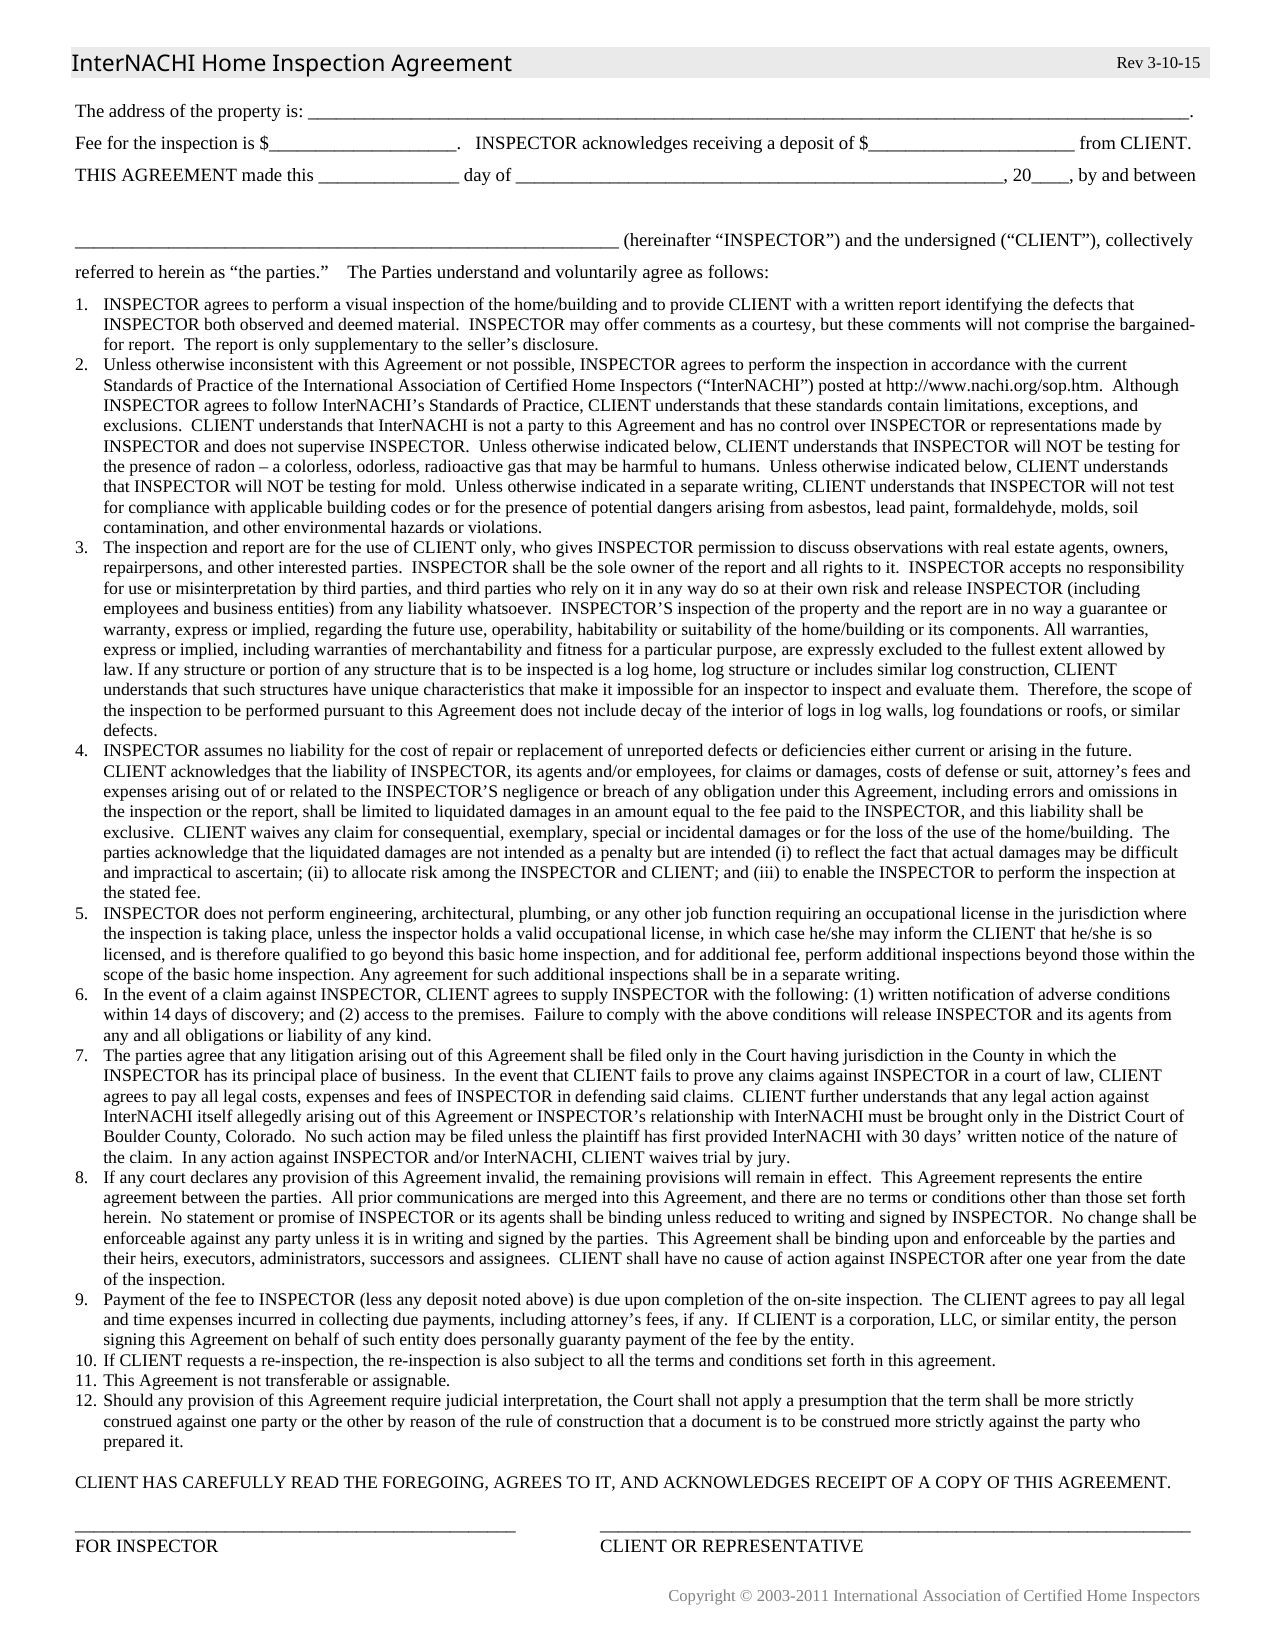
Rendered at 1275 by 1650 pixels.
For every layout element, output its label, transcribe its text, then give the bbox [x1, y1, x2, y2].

text CLIENT HAS CAREFULLY READ THE FOREGOING, AGREES TO IT, AND ACKNOWLEDGES RECEIPT OF A COPY OF THIS AGREEMENT. [75, 1471, 1200, 1492]
list The inspection and report are for the use of CLIENT only, who gives INSPECTOR permission to discuss observations with real estate agents, owners, repairpersons, and other interested parties. INSPECTOR shall be the sole owner of the report and all rights to it. INSPECTOR accepts no responsibility for use or misinterpretation by third parties, and third parties who rely on it in any way do so at their own risk and release INSPECTOR (including employees and business entities) from any liability whatsoever. INSPECTOR’S inspection of the property and the report are in no way a guarantee or warranty, express or implied, regarding the future use, operability, habitability or suitability of the home/building or its components. All warranties, express or implied, including warranties of merchantability and fitness for a particular purpose, are expressly excluded to the fullest extent allowed by law. If any structure or portion of any structure that is to be inspected is a log home, log structure or includes similar log construction, CLIENT understands that such structures have unique characteristics that make it impossible for an inspector to inspect and evaluate them. Therefore, the scope of the inspection to be performed pursuant to this Agreement does not include decay of the interior of logs in log walls, log foundations or roofs, or similar defects. [75, 537, 1200, 740]
list In the event of a claim against INSPECTOR, CLIENT agrees to supply INSPECTOR with the following: (1) written notification of adverse conditions within 14 days of discovery; and (2) access to the premises. Failure to comply with the above conditions will release INSPECTOR and its agents from any and all obligations or liability of any kind. [75, 984, 1200, 1045]
list Should any provision of this Agreement require judicial interpretation, the Court shall not apply a presumption that the term shall be more strictly construed against one party or the other by reason of the rule of construction that a document is to be construed more strictly against the party who prepared it. [75, 1390, 1200, 1451]
list The parties agree that any litigation arising out of this Agreement shall be filed only in the Court having jurisdiction in the County in which the INSPECTOR has its principal place of business. In the event that CLIENT fails to prove any claims against INSPECTOR in a court of law, CLIENT agrees to pay all legal costs, expenses and fees of INSPECTOR in defending said claims. CLIENT further understands that any legal action against InterNACHI itself allegedly arising out of this Agreement or INSPECTOR’s relationship with InterNACHI must be brought only in the District Court of Boulder County, Colorado. No such action may be filed unless the plaintiff has first provided InterNACHI with 30 days’ written notice of the nature of the claim. In any action against INSPECTOR and/or InterNACHI, CLIENT waives trial by jury. [75, 1045, 1200, 1167]
list INSPECTOR agrees to perform a visual inspection of the home/building and to provide CLIENT with a written report identifying the defects that INSPECTOR both observed and deemed material. INSPECTOR may offer comments as a courtesy, but these comments will not comprise the bargained-for report. The report is only supplementary to the seller’s disclosure. [75, 293, 1200, 354]
text The address of the property is: ______________________________________________________________________________________________. Fee for the inspection is $____________________. INSPECTOR acknowledges receiving a deposit of $______________________ from CLIENT. THIS AGREEMENT made this _______________ day of ____________________________________________________, 20____, by and between __________________________________________________________ (hereinafter “INSPECTOR”) and the undersigned (“CLIENT”), collectively referred to herein as “the parties.” The Parties understand and voluntarily agree as follows: [75, 99, 1200, 283]
list INSPECTOR assumes no liability for the cost of repair or replacement of unreported defects or deficiencies either current or arising in the future. CLIENT acknowledges that the liability of INSPECTOR, its agents and/or employees, for claims or damages, costs of defense or suit, attorney’s fees and expenses arising out of or related to the INSPECTOR’S negligence or breach of any obligation under this Agreement, including errors and omissions in the inspection or the report, shall be limited to liquidated damages in an amount equal to the fee paid to the INSPECTOR, and this liability shall be exclusive. CLIENT waives any claim for consequential, exemplary, special or incidental damages or for the loss of the use of the home/building. The parties acknowledge that the liquidated damages are not intended as a penalty but are intended (i) to reflect the fact that actual damages may be difficult and impractical to ascertain; (ii) to allocate risk among the INSPECTOR and CLIENT; and (iii) to enable the INSPECTOR to perform the inspection at the stated fee. [75, 740, 1200, 903]
list Unless otherwise inconsistent with this Agreement or not possible, INSPECTOR agrees to perform the inspection in accordance with the current Standards of Practice of the International Association of Certified Home Inspectors (“InterNACHI”) posted at http://www.nachi.org/sop.htm. Although INSPECTOR agrees to follow InterNACHI’s Standards of Practice, CLIENT understands that these standards contain limitations, exceptions, and exclusions. CLIENT understands that InterNACHI is not a party to this Agreement and has no control over INSPECTOR or representations made by INSPECTOR and does not supervise INSPECTOR. Unless otherwise indicated below, CLIENT understands that INSPECTOR will NOT be testing for the presence of radon – a colorless, odorless, radioactive gas that may be harmful to humans. Unless otherwise indicated below, CLIENT understands that INSPECTOR will NOT be testing for mold. Unless otherwise indicated in a separate writing, CLIENT understands that INSPECTOR will not test for compliance with applicable building codes or for the presence of potential dangers arising from asbestos, lead paint, formaldehyde, molds, soil contamination, and other environmental hazards or violations. [75, 354, 1200, 537]
list If CLIENT requests a re-inspection, the re-inspection is also subject to all the terms and conditions set forth in this agreement. [75, 1349, 1200, 1370]
list INSPECTOR does not perform engineering, architectural, plumbing, or any other job function requiring an occupational license in the jurisdiction where the inspection is taking place, unless the inspector holds a valid occupational license, in which case he/she may inform the CLIENT that he/she is so licensed, and is therefore qualified to go beyond this basic home inspection, and for additional fee, perform additional inspections beyond those within the scope of the basic home inspection. Any agreement for such additional inspections shall be in a separate writing. [75, 903, 1200, 984]
text _______________________________________________ _______________________________________________________________ [75, 1513, 1200, 1535]
list Payment of the fee to INSPECTOR (less any deposit noted above) is due upon completion of the on-site inspection. The CLIENT agrees to pay all legal and time expenses incurred in collecting due payments, including attorney’s fees, if any. If CLIENT is a corporation, LLC, or similar entity, the person signing this Agreement on behalf of such entity does personally guaranty payment of the fee by the entity. [75, 1289, 1200, 1349]
list This Agreement is not transferable or assignable. [75, 1370, 1200, 1390]
text FOR INSPECTOR CLIENT OR REPRESENTATIVE [75, 1535, 1200, 1556]
list If any court declares any provision of this Agreement invalid, the remaining provisions will remain in effect. This Agreement represents the entire agreement between the parties. All prior communications are merged into this Agreement, and there are no terms or conditions other than those set forth herein. No statement or promise of INSPECTOR or its agents shall be binding unless reduced to writing and signed by INSPECTOR. No change shall be enforceable against any party unless it is in writing and signed by the parties. This Agreement shall be binding upon and enforceable by the parties and their heirs, executors, administrators, successors and assignees. CLIENT shall have no cause of action against INSPECTOR after one year from the date of the inspection. [75, 1167, 1200, 1289]
